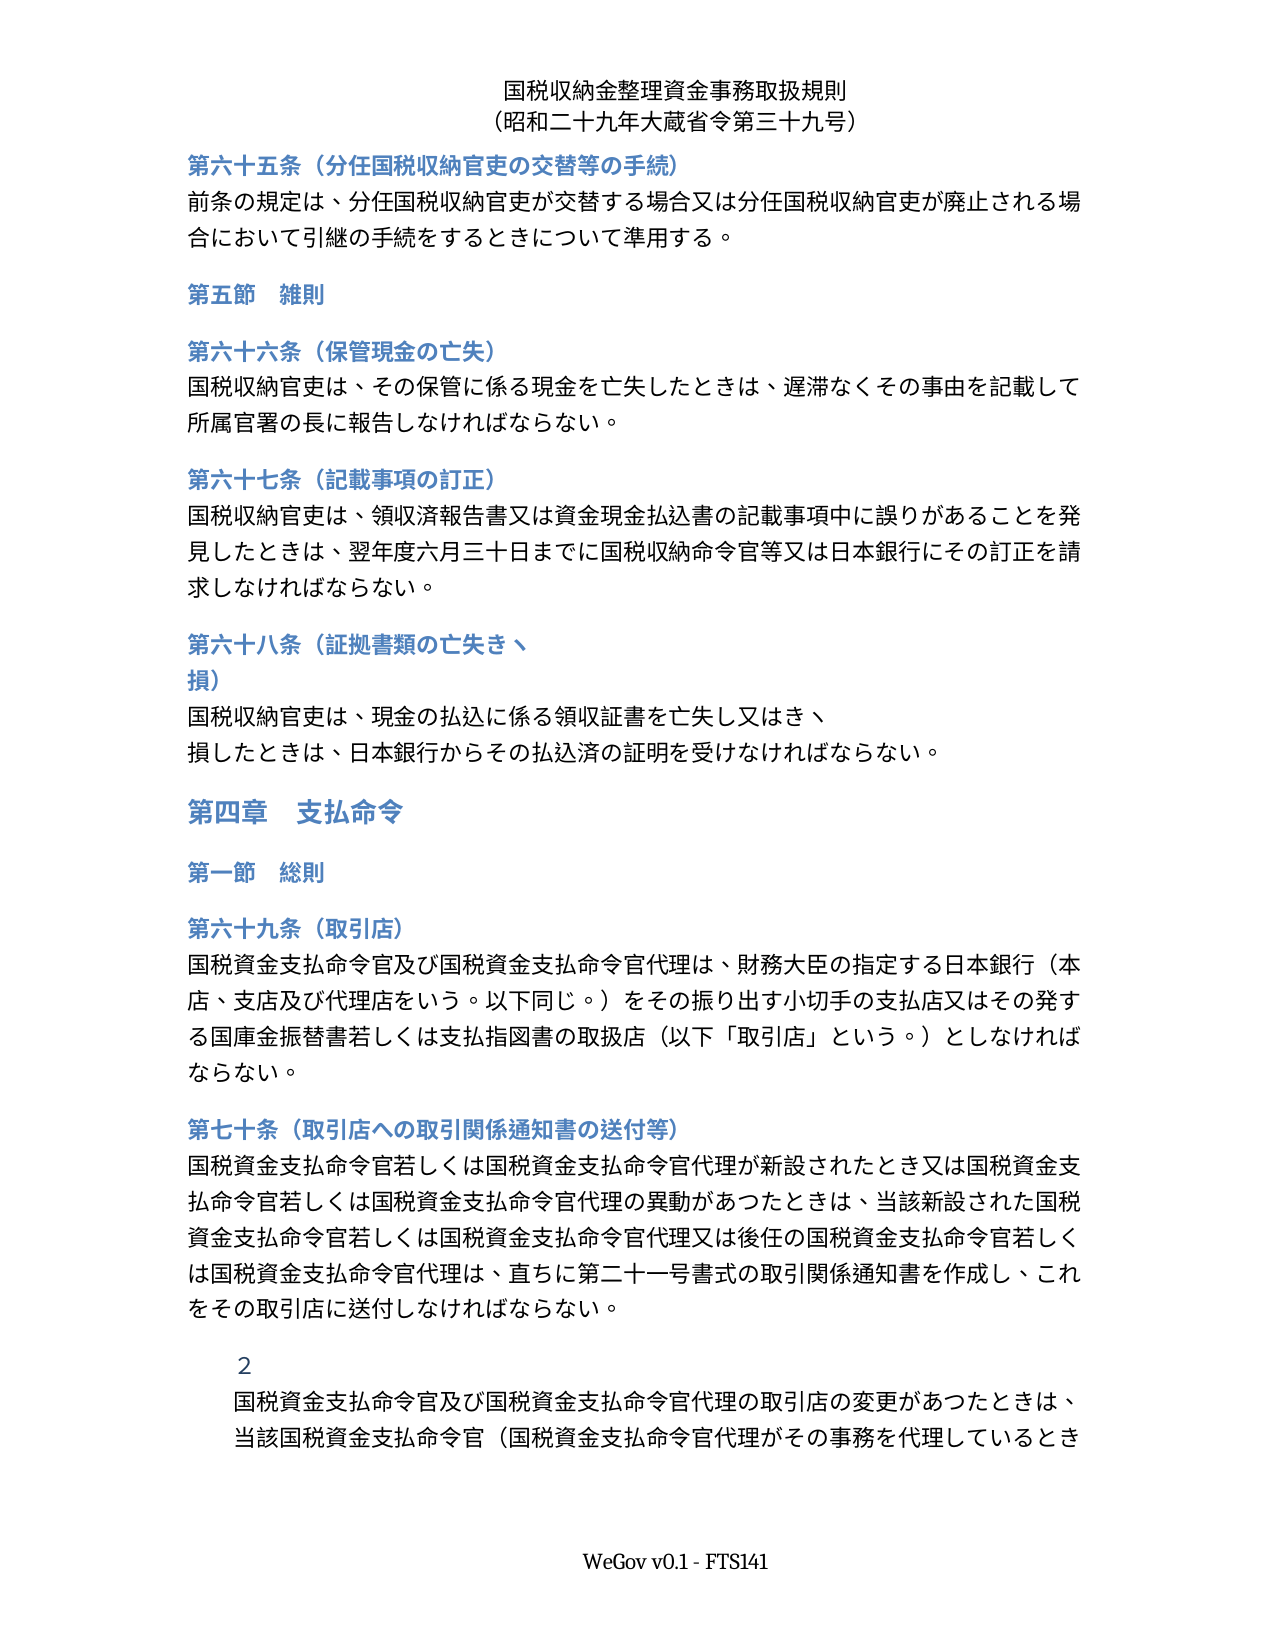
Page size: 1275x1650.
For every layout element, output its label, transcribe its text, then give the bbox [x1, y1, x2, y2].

subtitle 第七十条（取引店への取引関係通知書の送付等） [187, 1114, 1087, 1145]
text 国税収納官吏は、領収済報告書又は資金現金払込書の記載事項中に誤りがあることを発見したときは、翌年度六月三十日までに国税収納命令官等又は日本銀行にその訂正を請求しなければならない。 [187, 500, 1087, 603]
subtitle 第六十八条（証拠書類の亡失きヽ 損） [187, 629, 1087, 696]
text 国税資金支払命令官若しくは国税資金支払命令官代理が新設されたとき又は国税資金支払命令官若しくは国税資金支払命令官代理の異動があつたときは、当該新設された国税資金支払命令官若しくは国税資金支払命令官代理又は後任の国税資金支払命令官若しくは国税資金支払命令官代理は、直ちに第二十一号書式の取引関係通知書を作成し、これをその取引店に送付しなければならない。 [187, 1150, 1087, 1325]
subtitle 第四章 支払命令 [187, 793, 1087, 830]
text 前条の規定は、分任国税収納官吏が交替する場合又は分任国税収納官吏が廃止される場合において引継の手続をするときについて準用する。 [187, 186, 1087, 253]
subtitle ２ [233, 1350, 1087, 1381]
subtitle 第五節 雑則 [187, 279, 1087, 310]
text 国税収納官吏は、現金の払込に係る領収証書を亡失し又はきヽ 損したときは、日本銀行からその払込済の証明を受けなければならない。 [187, 701, 1087, 768]
text 国税資金支払命令官及び国税資金支払命令官代理の取引店の変更があつたときは、当該国税資金支払命令官（国税資金支払命令官代理がその事務を代理しているときは、国税資金支払命令官代理）は、直ちに取引関係通知書を作成し、これを変更前及び変更後の取引店にそれぞれ送付しなければならない。 [233, 1386, 1087, 1453]
text 国税資金支払命令官及び国税資金支払命令官代理は、財務大臣の指定する日本銀行（本店、支店及び代理店をいう。以下同じ。）をその振り出す小切手の支払店又はその発する国庫金振替書若しくは支払指図書の取扱店（以下「取引店」という。）としなければならない。 [187, 949, 1087, 1088]
subtitle 第六十五条（分任国税収納官吏の交替等の手続） [187, 150, 1087, 181]
subtitle 第六十六条（保管現金の亡失） [187, 335, 1087, 367]
subtitle 第一節 総則 [187, 856, 1087, 888]
text 国税収納官吏は、その保管に係る現金を亡失したときは、遅滞なくその事由を記載して所属官署の長に報告しなければならない。 [187, 371, 1087, 438]
subtitle 第六十七条（記載事項の訂正） [187, 464, 1087, 495]
subtitle 第六十九条（取引店） [187, 913, 1087, 944]
